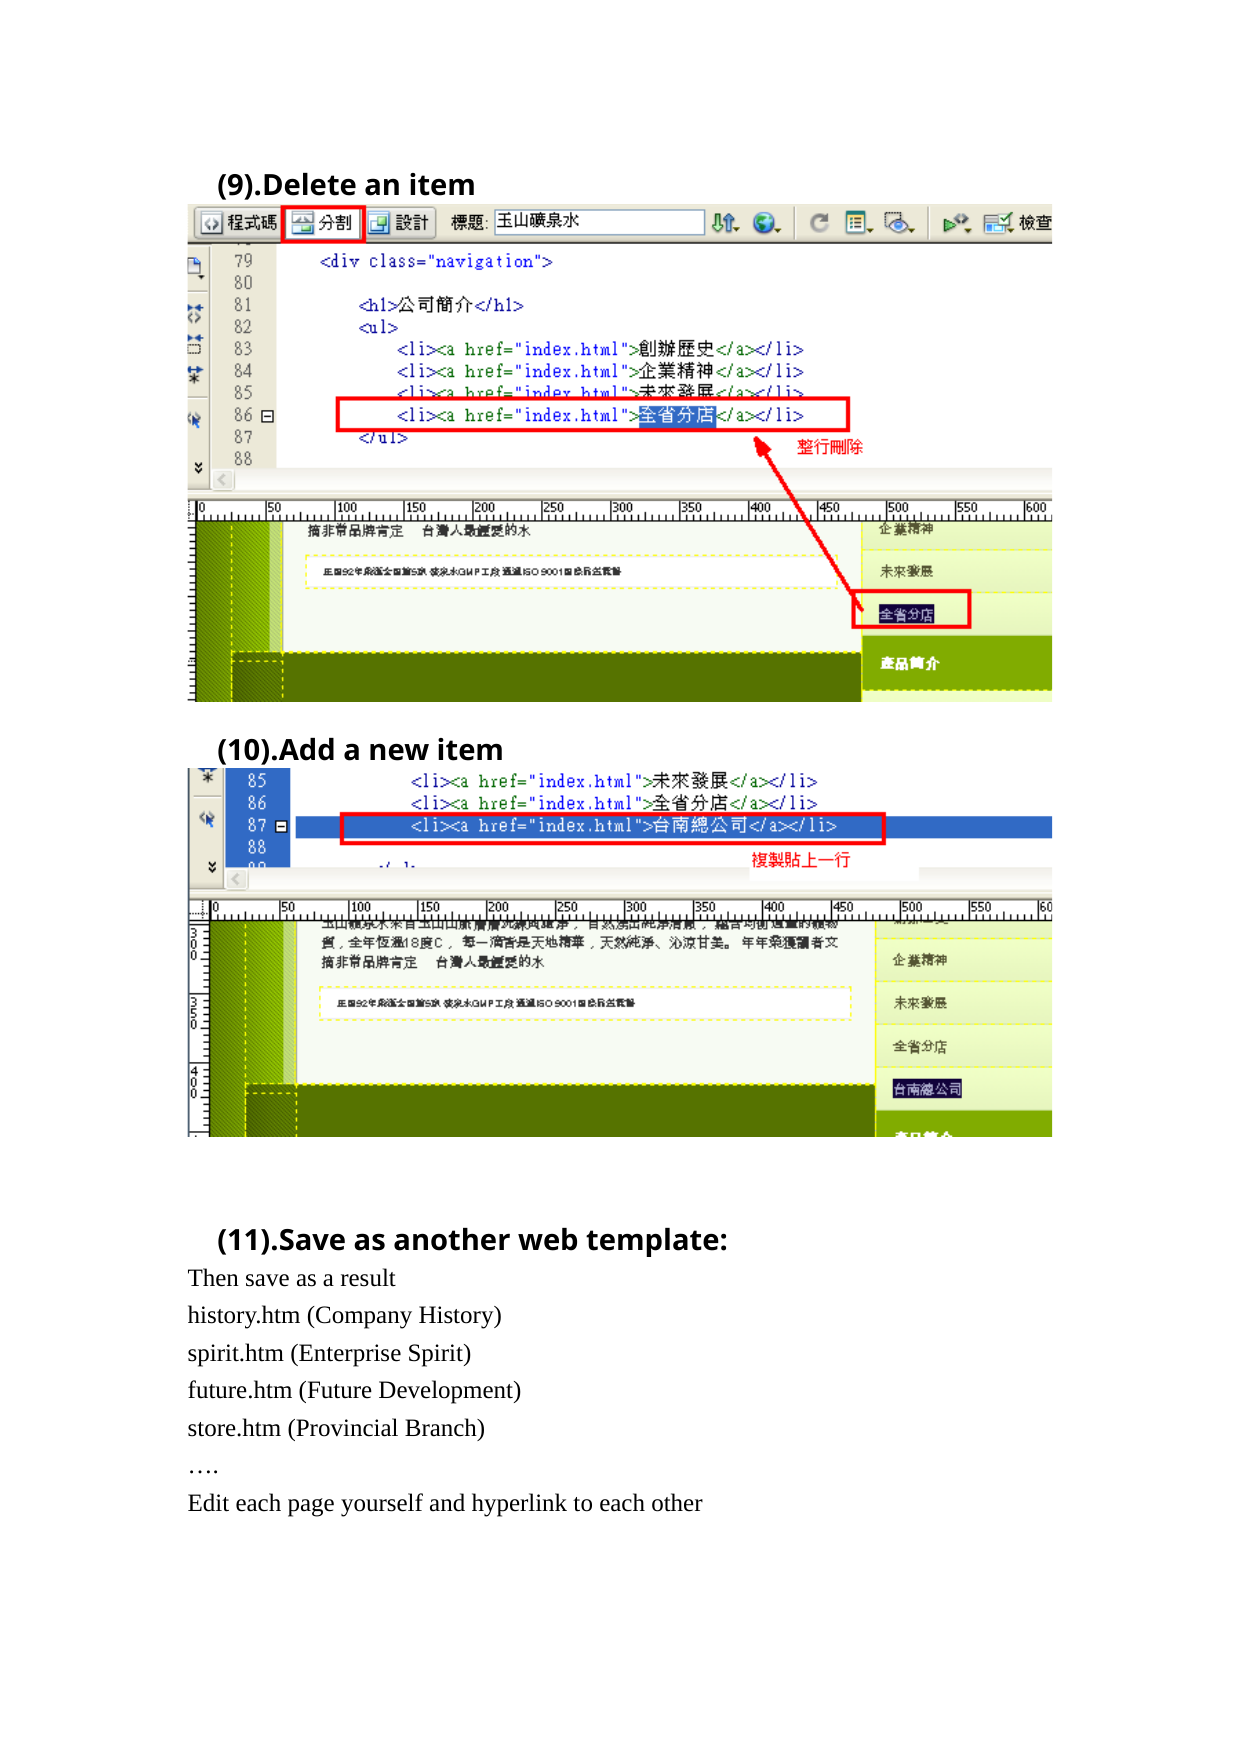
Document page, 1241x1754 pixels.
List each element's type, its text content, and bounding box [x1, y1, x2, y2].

text spirit.htm (Enterprise Spirit) [187, 1333, 1053, 1371]
text Edit each page yourself and hyperlink to each other [187, 1483, 1053, 1521]
text store.htm (Provincial Branch) [187, 1408, 1053, 1446]
picture [187, 204, 1053, 702]
text history.htm (Company History) [187, 1296, 1053, 1333]
subtitle Save as another web template: [217, 1219, 1028, 1258]
text …. [187, 1446, 1053, 1483]
subtitle Add a new item [217, 729, 1028, 768]
subtitle Delete an item [217, 164, 1028, 204]
text Then save as a result [187, 1258, 1053, 1296]
text future.htm (Future Development) [187, 1371, 1053, 1408]
picture [187, 768, 1053, 1137]
